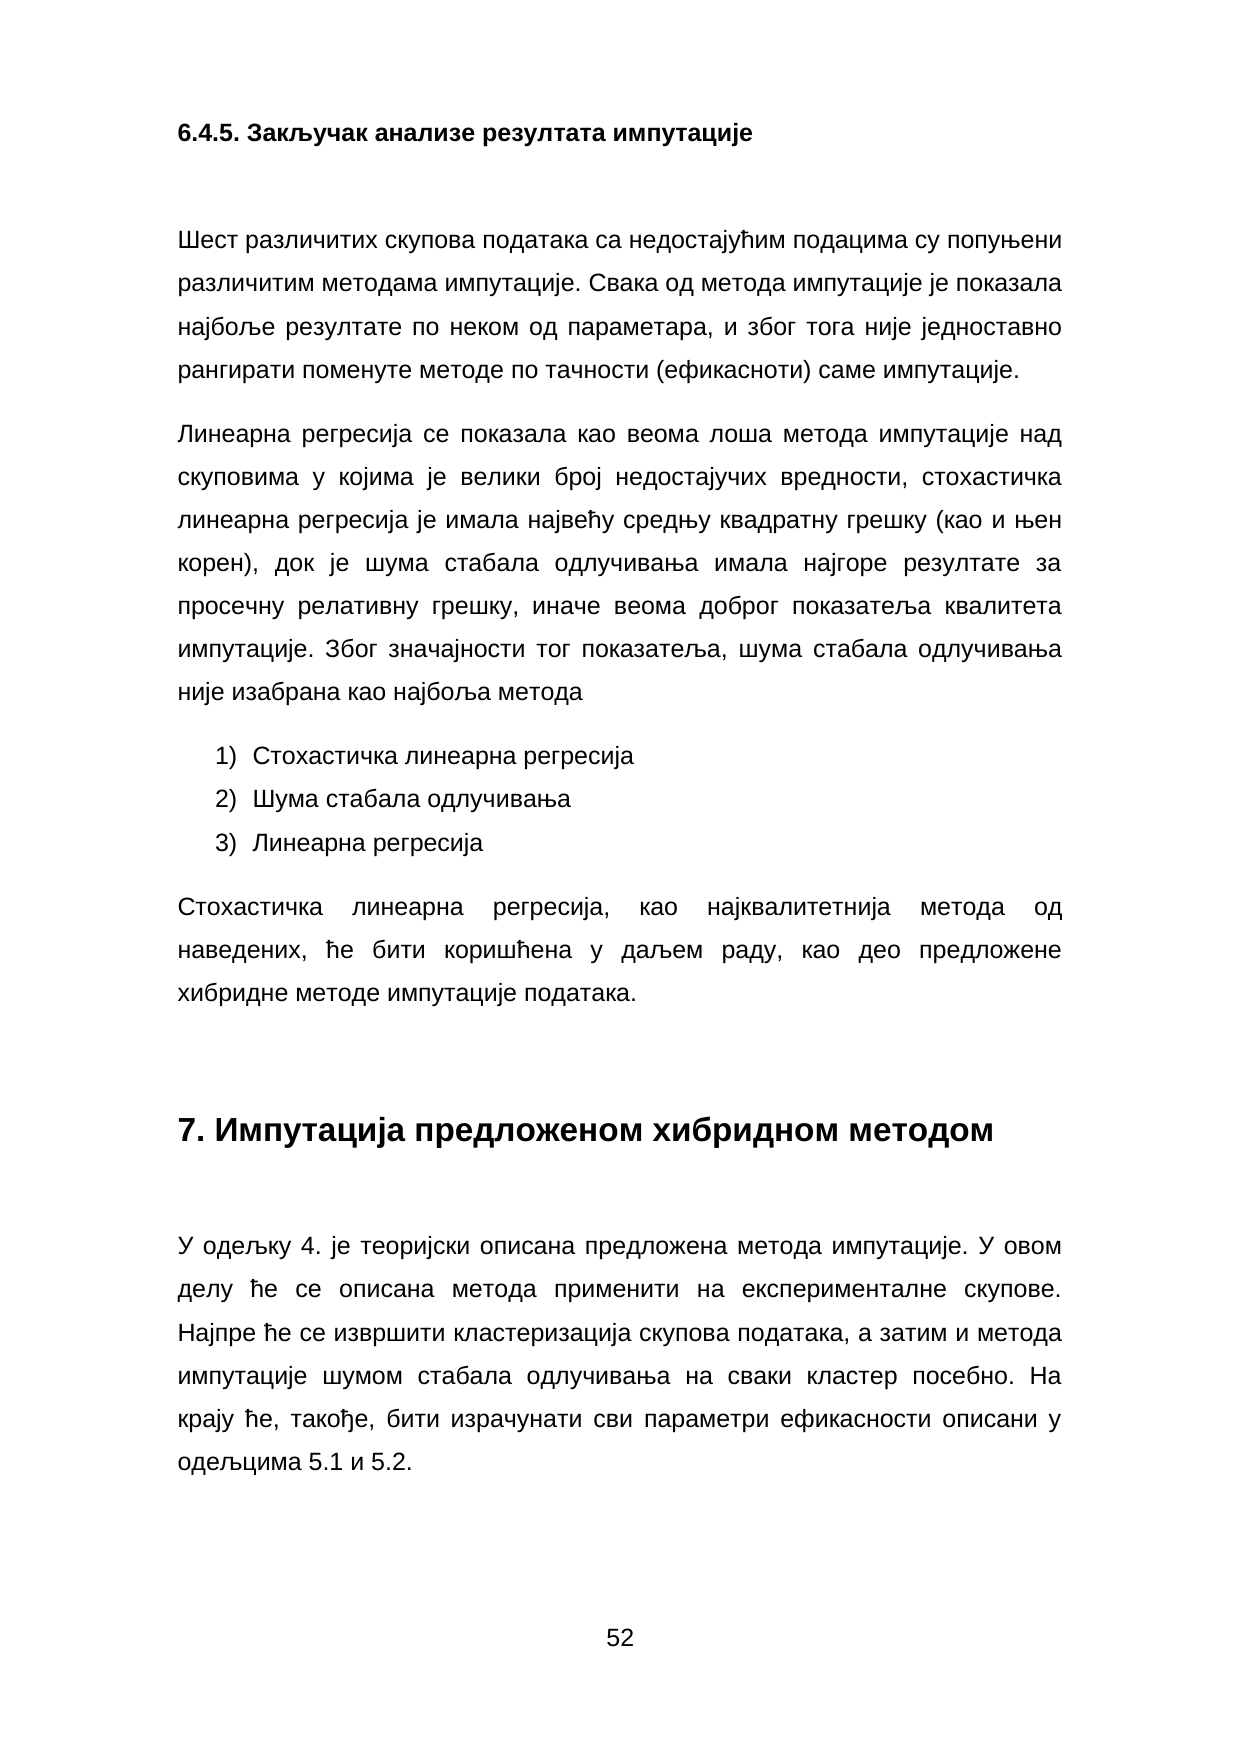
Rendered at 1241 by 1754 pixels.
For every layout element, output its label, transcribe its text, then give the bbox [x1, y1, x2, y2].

text Линеарна регресија се показала као веома лоша метода импутације над скуповима у којима је велики број недостајучих вредности, стохастичка линеарна регресија је имала највећу средњу квадратну грешку (као и њен корен), док је шума стабала одлучивања имала најгоре резултате за просечну релативну грешку, иначе веома доброг показатеља квалитета импутације. Због значајности тог показатеља, шума стабала одлучивања није изабрана као најбоља метода [177, 418, 1063, 706]
text Стохастичка линеарна регресија, као најквалитетнија метода од наведених, ће бити коришћена у даљем раду, као део предложене хибридне методе импутације података. [177, 891, 1063, 1006]
text У одељку 4. је теоријски описана предложена метода импутације. У овом делу ће се описана метода применити на експерименталне скупове. Најпре ће се извршити кластеризација скупова података, а затим и метода импутације шумом стабала одлучивања на сваки кластер посебно. На крају ће, такође, бити израчунати сви параметри ефикасности описани у одељцима 5.1 и 5.2. [177, 1231, 1063, 1476]
list Линеарна регресија [215, 827, 1063, 856]
subtitle 7. Импутација предложеном хибридном методом [177, 1110, 1063, 1148]
subtitle 6.4.5. Закључак анализе резултата импутације [177, 118, 1063, 147]
text Шест различитих скупова података са недостајућим подацима су попуњени различитим методама импутације. Свака од метода импутације је показала најбоље резултате по неком од параметара, и због тога није једноставно рангирати поменуте методе по тачности (ефикасноти) саме импутације. [177, 225, 1063, 383]
list Стохастичка линеарна регресија [215, 741, 1063, 770]
list Шума стабала одлучивања [215, 784, 1063, 813]
